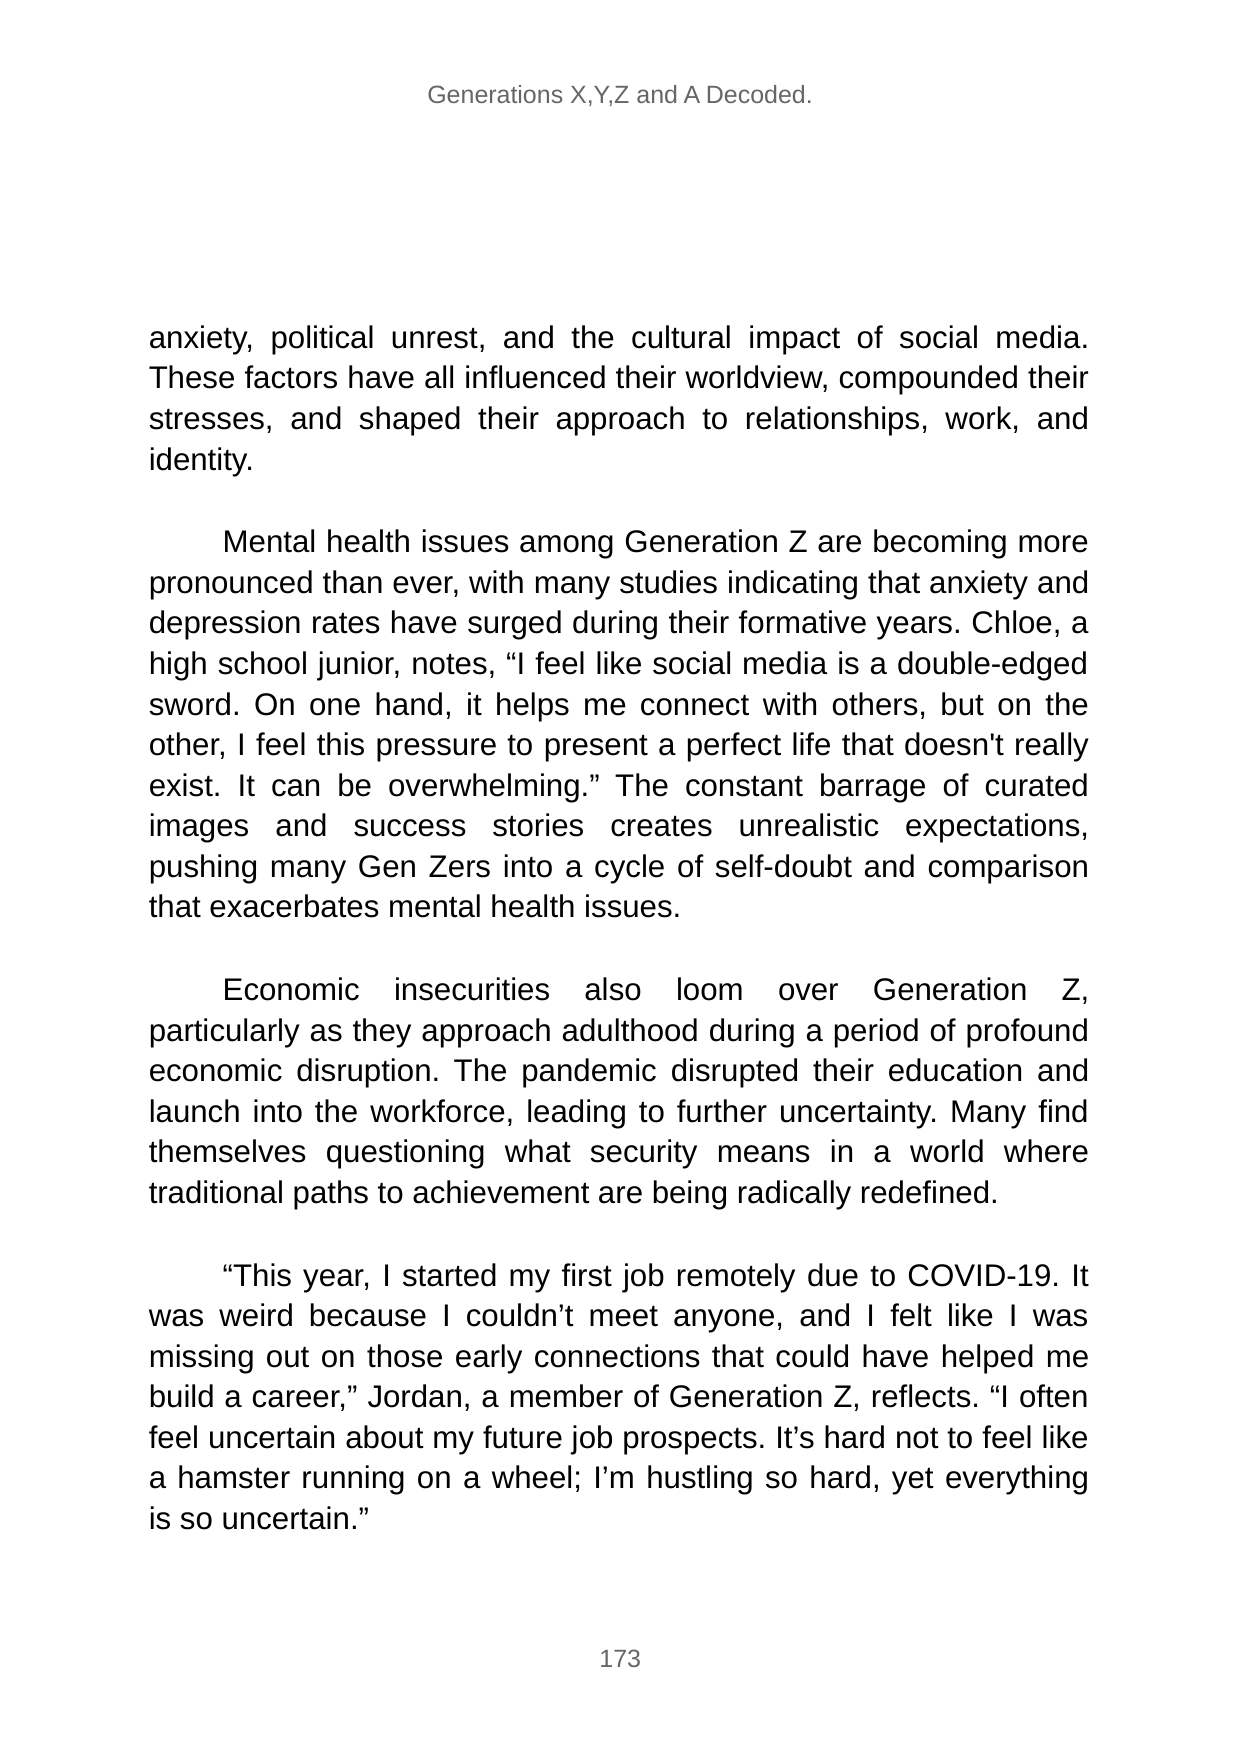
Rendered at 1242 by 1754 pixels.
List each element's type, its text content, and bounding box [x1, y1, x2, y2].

text Economic insecurities also loom over Generation Z, particularly as they approach adulthood during a period of profound economic disruption. The pandemic disrupted their education and launch into the workforce, leading to further uncertainty. Many find themselves questioning what security means in a world where traditional paths to achievement are being radically redefined. [148, 971, 1090, 1210]
text “This year, I started my first job remotely due to COVID-19. It was weird because I couldn’t meet anyone, and I felt like I was missing out on those early connections that could have helped me build a career,” Jordan, a member of Generation Z, reflects. “I often feel uncertain about my future job prospects. It’s hard not to feel like a hamster running on a wheel; I’m hustling so hard, yet everything is so uncertain.” [148, 1257, 1090, 1536]
text Mental health issues among Generation Z are becoming more pronounced than ever, with many studies indicating that anxiety and depression rates have surged during their formative years. Chloe, a high school junior, notes, “I feel like social media is a double-edged sword. On one hand, it helps me connect with others, but on the other, I feel this pressure to present a perfect life that doesn't really exist. It can be overwhelming.” The constant barrage of curated images and success stories creates unrealistic expectations, pushing many Gen Zers into a cycle of self-doubt and comparison that exacerbates mental health issues. [148, 523, 1090, 924]
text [148, 319, 1090, 477]
